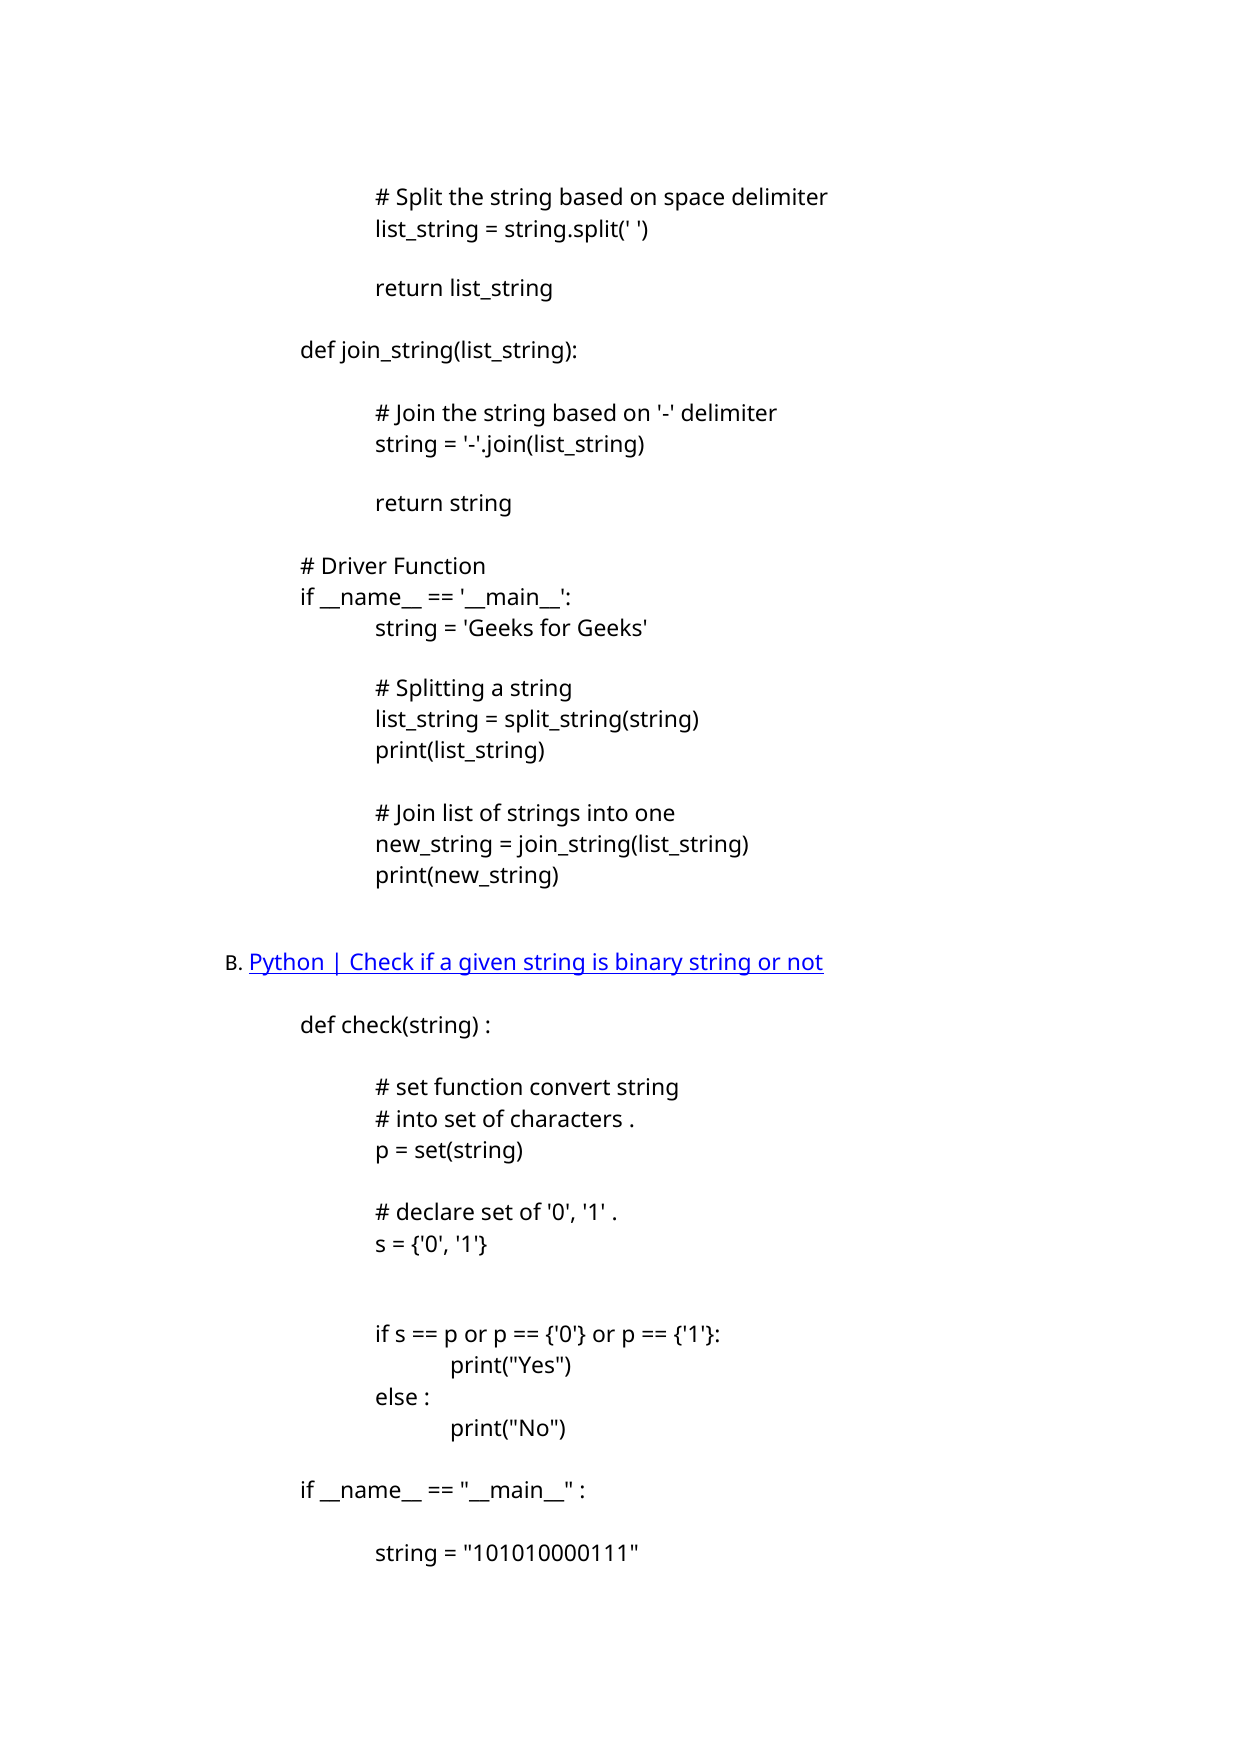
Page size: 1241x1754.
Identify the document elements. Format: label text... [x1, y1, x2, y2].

text print(list_string) [300, 734, 1090, 765]
text # Driver Function [300, 550, 1090, 581]
text # Split the string based on space delimiter [300, 181, 1090, 212]
text # Splitting a string [300, 672, 1090, 703]
text string = '-'.join(list_string) [300, 428, 1090, 459]
text return string [300, 487, 1090, 518]
text print("No") [300, 1412, 1090, 1443]
text p = set(string) [300, 1134, 1090, 1165]
text # Join list of strings into one [300, 797, 1090, 828]
text # set function convert string [300, 1071, 1090, 1103]
text return list_string [300, 272, 1090, 303]
text print("Yes") [300, 1349, 1090, 1381]
text # Join the string based on '-' delimiter [300, 397, 1090, 428]
text print(new_string) [300, 859, 1090, 890]
text else : [300, 1381, 1090, 1412]
text new_string = join_string(list_string) [300, 828, 1090, 859]
text string = "101010000111" [300, 1537, 1090, 1568]
text # declare set of '0', '1' . [300, 1196, 1090, 1228]
text B. Python | Check if a given string is binary string or not [225, 946, 1090, 978]
text def check(string) : [300, 1009, 1090, 1040]
text list_string = string.split(' ') [300, 212, 1090, 244]
text if __name__ == '__main__': [300, 581, 1090, 612]
text def join_string(list_string): [300, 334, 1090, 366]
text if __name__ == "__main__" : [300, 1474, 1090, 1506]
text s = {'0', '1'} [300, 1228, 1090, 1259]
text if s == p or p == {'0'} or p == {'1'}: [300, 1318, 1090, 1349]
text string = 'Geeks for Geeks' [300, 612, 1090, 643]
text # into set of characters . [300, 1103, 1090, 1134]
text list_string = split_string(string) [300, 703, 1090, 734]
